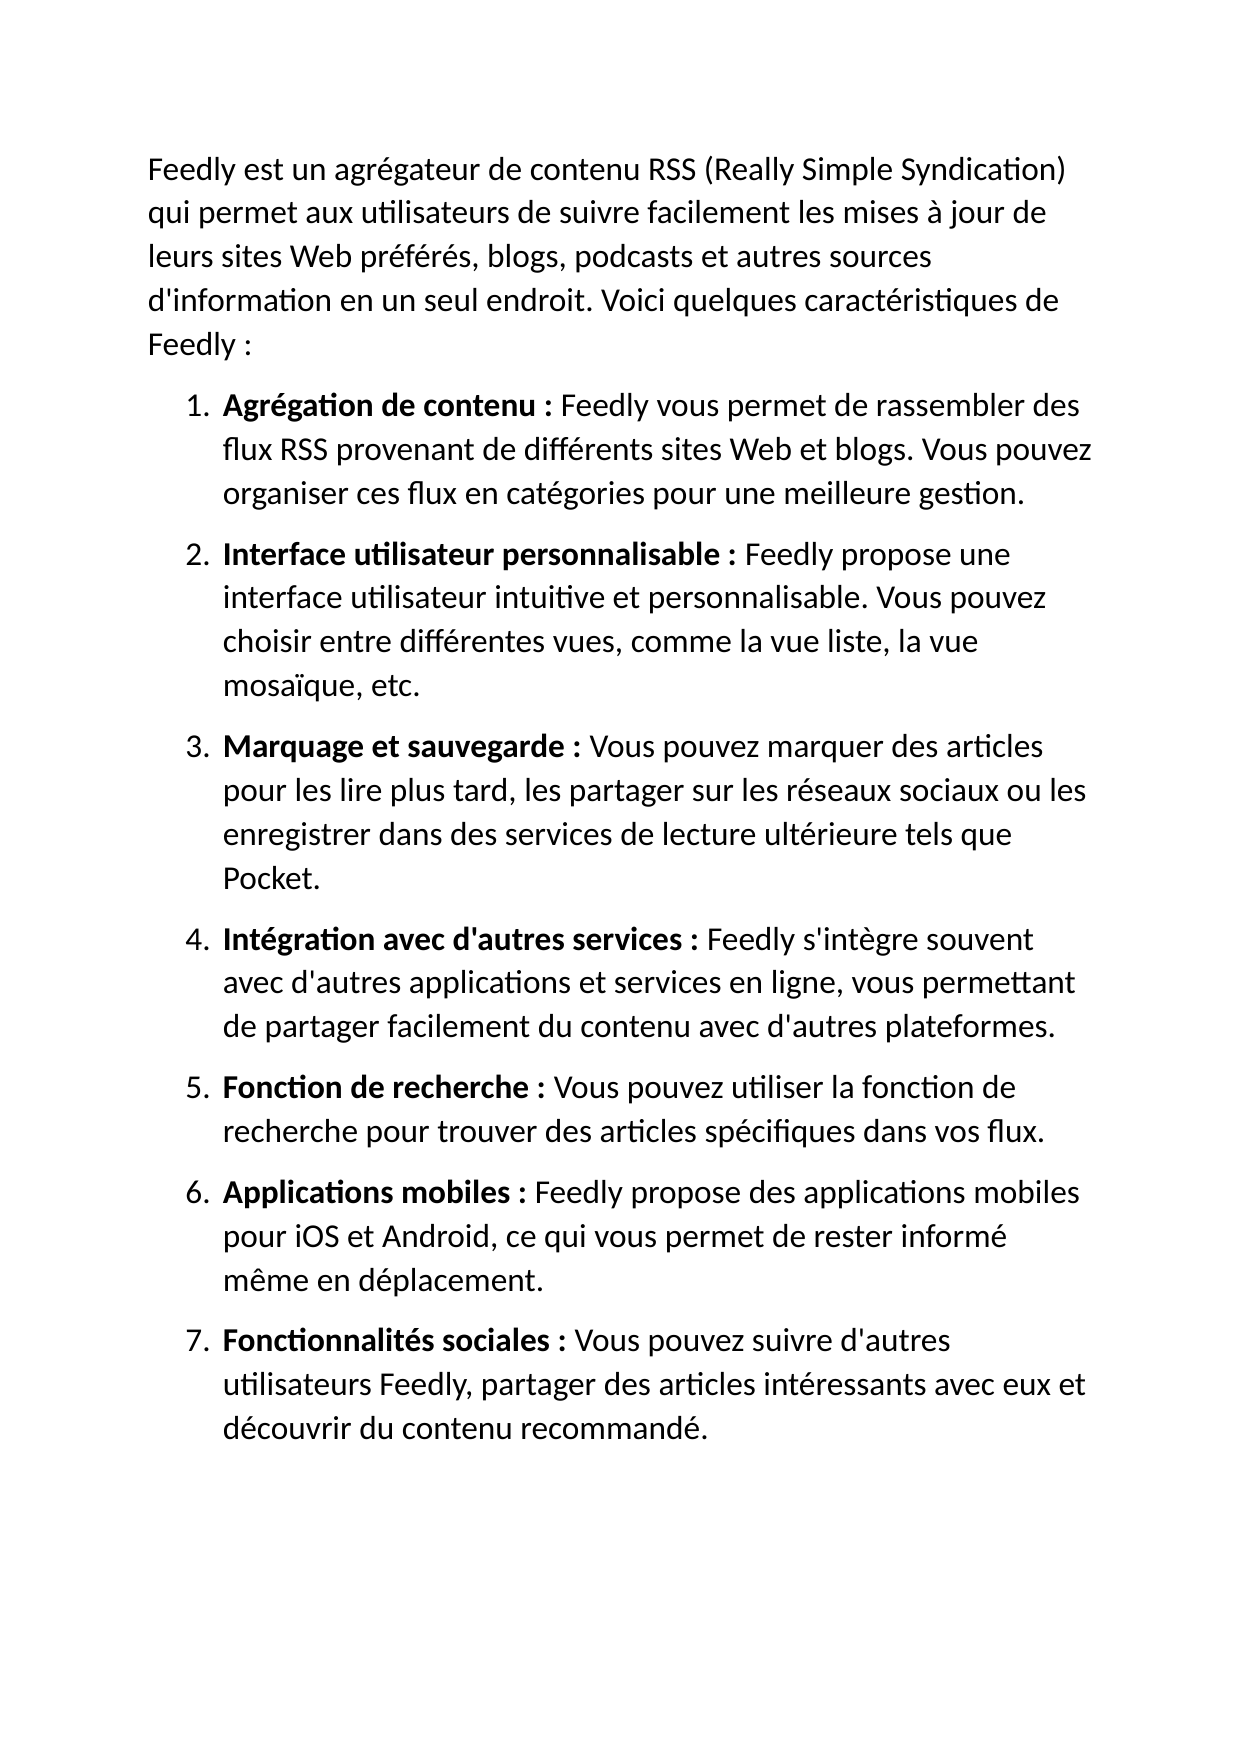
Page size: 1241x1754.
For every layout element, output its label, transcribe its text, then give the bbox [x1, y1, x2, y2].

list Interface utilisateur personnalisable : Feedly propose une interface utilisateur intuitive et personnalisable. Vous pouvez choisir entre différentes vues, comme la vue liste, la vue mosaïque, etc. [185, 533, 1093, 705]
list Applications mobiles : Feedly propose des applications mobiles pour iOS et Android, ce qui vous permet de rester informé même en déplacement. [185, 1171, 1093, 1299]
list Marquage et sauvegarde : Vous pouvez marquer des articles pour les lire plus tard, les partager sur les réseaux sociaux ou les enregistrer dans des services de lecture ultérieure tels que Pocket. [185, 725, 1093, 898]
list Intégration avec d'autres services : Feedly s'intègre souvent avec d'autres applications et services en ligne, vous permettant de partager facilement du contenu avec d'autres plateformes. [185, 918, 1093, 1046]
text Feedly est un agrégateur de contenu RSS (Really Simple Syndication) qui permet aux utilisateurs de suivre facilement les mises à jour de leurs sites Web préférés, blogs, podcasts et autres sources d'information en un seul endroit. Voici quelques caractéristiques de Feedly : [148, 148, 1093, 364]
list Agrégation de contenu : Feedly vous permet de rassembler des flux RSS provenant de différents sites Web et blogs. Vous pouvez organiser ces flux en catégories pour une meilleure gestion. [185, 384, 1093, 513]
list Fonction de recherche : Vous pouvez utiliser la fonction de recherche pour trouver des articles spécifiques dans vos flux. [185, 1066, 1093, 1151]
list Fonctionnalités sociales : Vous pouvez suivre d'autres utilisateurs Feedly, partager des articles intéressants avec eux et découvrir du contenu recommandé. [185, 1319, 1093, 1448]
